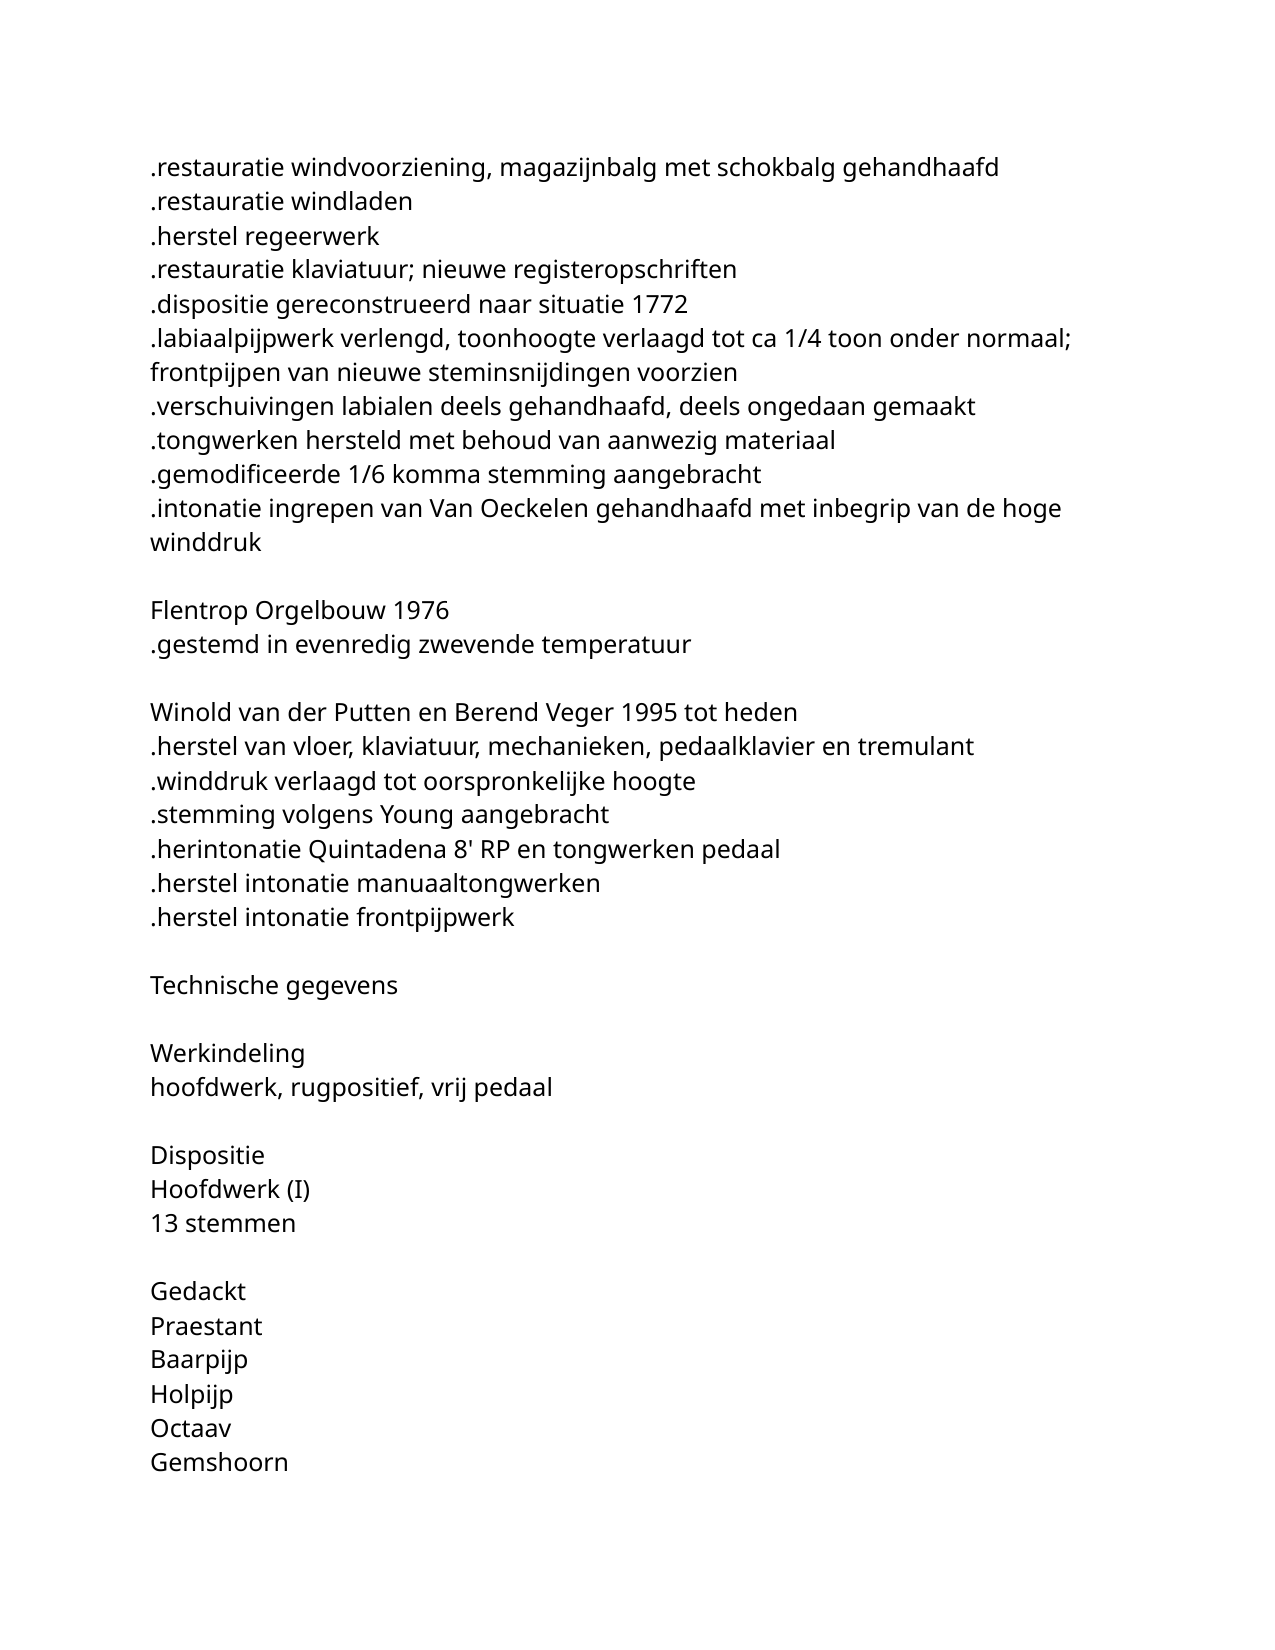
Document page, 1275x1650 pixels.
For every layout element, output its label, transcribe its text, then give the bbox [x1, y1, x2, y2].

text Hoofdwerk (I) [150, 1172, 1125, 1206]
text .herintonatie Quintadena 8' RP en tongwerken pedaal [150, 831, 1125, 865]
text .restauratie windvoorziening, magazijnbalg met schokbalg gehandhaafd [150, 150, 1125, 184]
text .herstel intonatie manuaaltongwerken [150, 865, 1125, 899]
text Holpijp [150, 1376, 1125, 1410]
text Gemshoorn [150, 1444, 1125, 1478]
text Baarpijp [150, 1342, 1125, 1376]
text .labiaalpijpwerk verlengd, toonhoogte verlaagd tot ca 1/4 toon onder normaal; frontpijpen van nieuwe steminsnijdingen voorzien [150, 320, 1125, 388]
text .intonatie ingrepen van Van Oeckelen gehandhaafd met inbegrip van de hoge winddruk [150, 491, 1125, 559]
text .stemming volgens Young aangebracht [150, 797, 1125, 831]
text .winddruk verlaagd tot oorspronkelijke hoogte [150, 763, 1125, 797]
text Praestant [150, 1308, 1125, 1342]
text 13 stemmen [150, 1206, 1125, 1240]
text .verschuivingen labialen deels gehandhaafd, deels ongedaan gemaakt [150, 388, 1125, 422]
text Octaav [150, 1410, 1125, 1444]
text Winold van der Putten en Berend Veger 1995 tot heden [150, 695, 1125, 729]
text .herstel intonatie frontpijpwerk [150, 899, 1125, 933]
text Flentrop Orgelbouw 1976 [150, 593, 1125, 627]
text .tongwerken hersteld met behoud van aanwezig materiaal [150, 422, 1125, 457]
text .restauratie klaviatuur; nieuwe registeropschriften [150, 252, 1125, 286]
text Gedackt [150, 1274, 1125, 1308]
text .herstel van vloer, klaviatuur, mechanieken, pedaalklavier en tremulant [150, 729, 1125, 763]
text Werkindeling [150, 1036, 1125, 1070]
text Dispositie [150, 1138, 1125, 1172]
text .gemodificeerde 1/6 komma stemming aangebracht [150, 457, 1125, 491]
text .restauratie windladen [150, 184, 1125, 218]
text Technische gegevens [150, 967, 1125, 1002]
text .herstel regeerwerk [150, 218, 1125, 252]
text hoofdwerk, rugpositief, vrij pedaal [150, 1070, 1125, 1104]
text .dispositie gereconstrueerd naar situatie 1772 [150, 286, 1125, 320]
text .gestemd in evenredig zwevende temperatuur [150, 627, 1125, 661]
